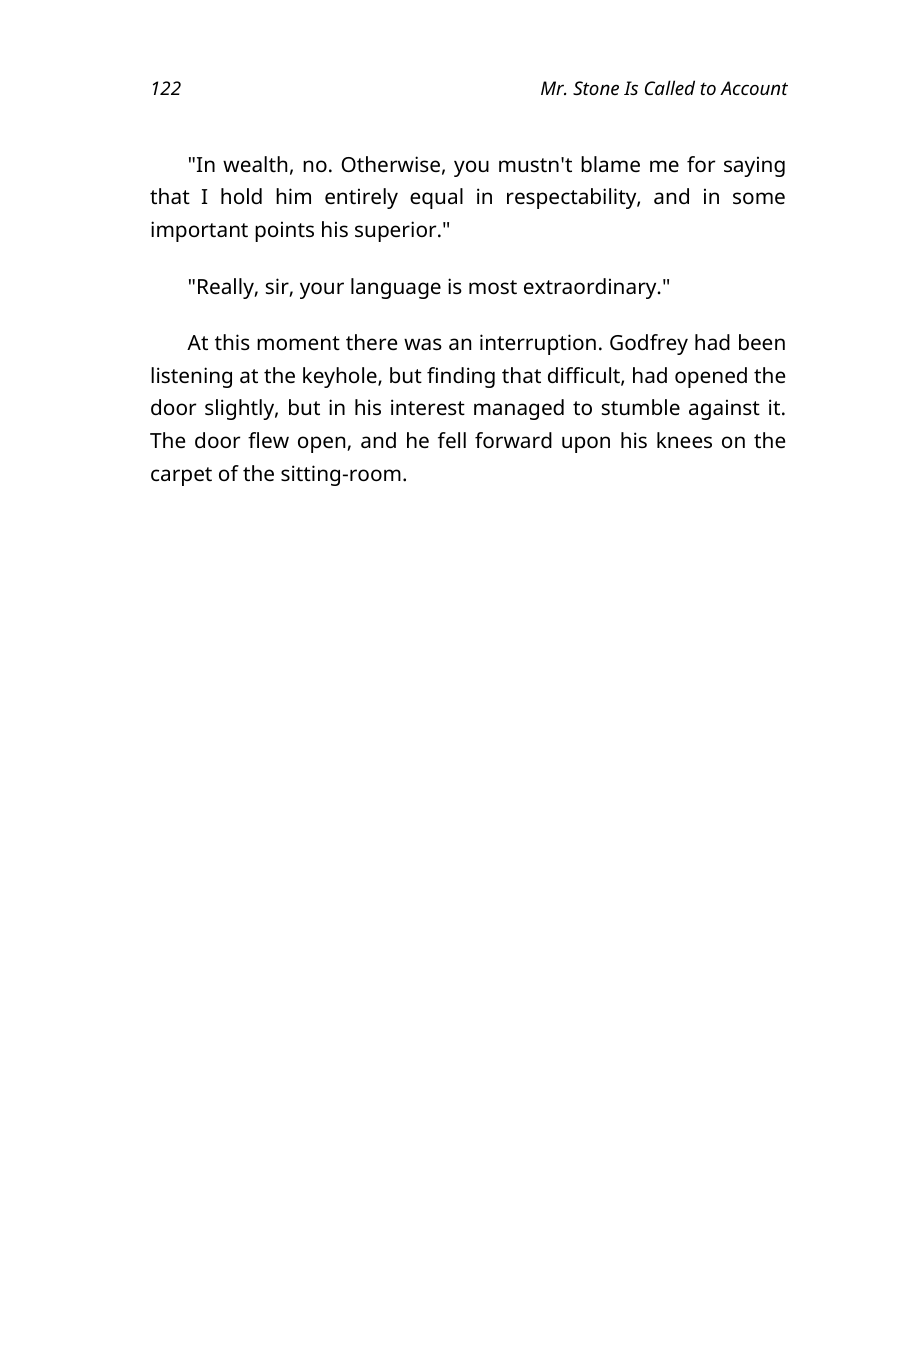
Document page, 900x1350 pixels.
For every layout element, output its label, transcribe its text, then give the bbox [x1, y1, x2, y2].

text "In wealth, no. Otherwise, you mustn't blame me for saying that I hold him entirely equal in respectability, and in some important points his superior." [150, 150, 787, 244]
text At this moment there was an interruption. Godfrey had been listening at the keyhole, but finding that difficult, had opened the door slightly, but in his interest managed to stumble against it. The door flew open, and he fell forward upon his knees on the carpet of the sitting-room. [150, 328, 787, 487]
text "Really, sir, your language is most extraordinary." [150, 272, 787, 300]
